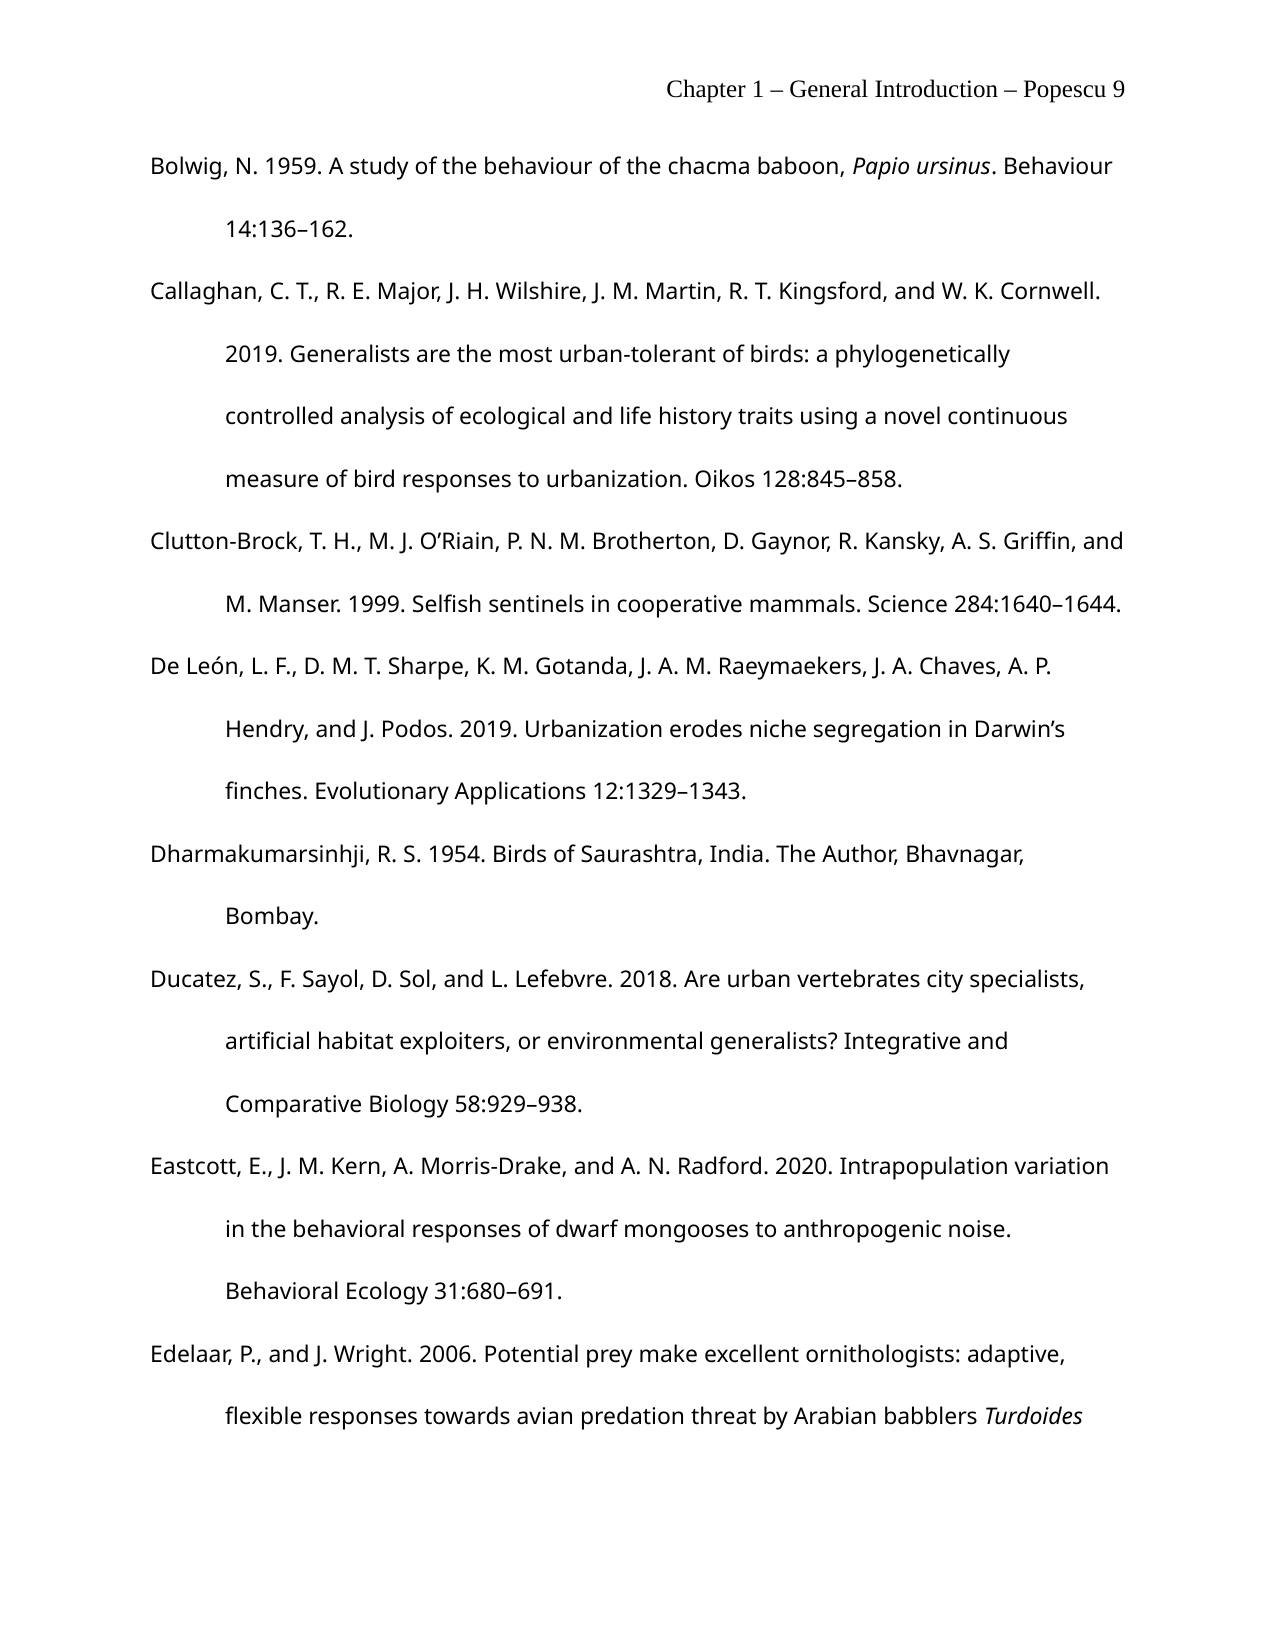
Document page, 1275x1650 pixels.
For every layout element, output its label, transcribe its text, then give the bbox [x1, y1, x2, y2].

text Dharmakumarsinhji, R. S. 1954. Birds of Saurashtra, India. The Author, Bhavnagar, Bombay. [150, 837, 1125, 931]
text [150, 1337, 1125, 1431]
text Ducatez, S., F. Sayol, D. Sol, and L. Lefebvre. 2018. Are urban vertebrates city specialists, artificial habitat exploiters, or environmental generalists? Integrative and Comparative Biology 58:929–938. [150, 962, 1125, 1119]
text Bolwig, N. 1959. A study of the behaviour of the chacma baboon, Papio ursinus. Behaviour 14:136–162. [150, 150, 1125, 244]
text Callaghan, C. T., R. E. Major, J. H. Wilshire, J. M. Martin, R. T. Kingsford, and W. K. Cornwell. 2019. Generalists are the most urban-tolerant of birds: a phylogenetically controlled analysis of ecological and life history traits using a novel continuous measure of bird responses to urbanization. Oikos 128:845–858. [150, 275, 1125, 494]
text De León, L. F., D. M. T. Sharpe, K. M. Gotanda, J. A. M. Raeymaekers, J. A. Chaves, A. P. Hendry, and J. Podos. 2019. Urbanization erodes niche segregation in Darwin’s finches. Evolutionary Applications 12:1329–1343. [150, 650, 1125, 806]
text Clutton-Brock, T. H., M. J. O’Riain, P. N. M. Brotherton, D. Gaynor, R. Kansky, A. S. Griffin, and M. Manser. 1999. Selfish sentinels in cooperative mammals. Science 284:1640–1644. [150, 525, 1125, 619]
text Eastcott, E., J. M. Kern, A. Morris-Drake, and A. N. Radford. 2020. Intrapopulation variation in the behavioral responses of dwarf mongooses to anthropogenic noise. Behavioral Ecology 31:680–691. [150, 1150, 1125, 1306]
